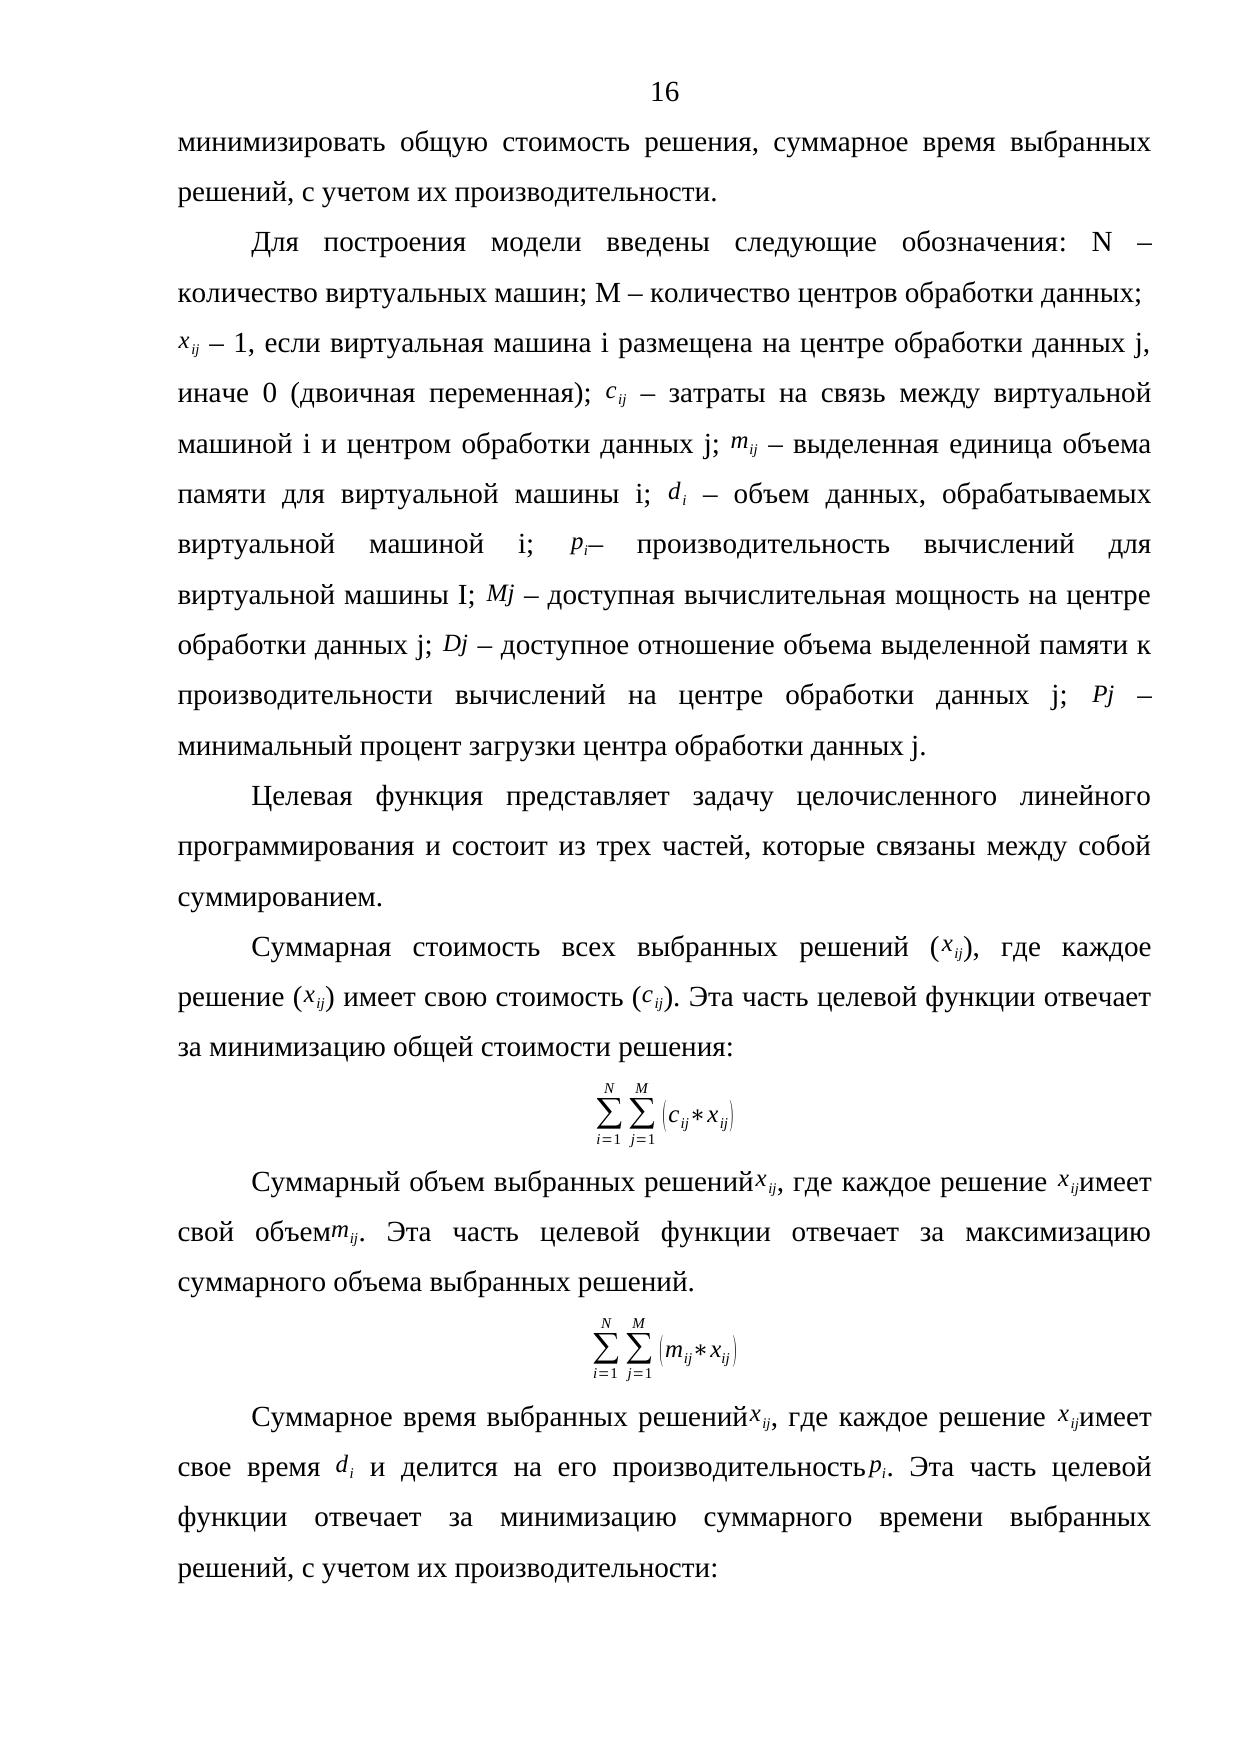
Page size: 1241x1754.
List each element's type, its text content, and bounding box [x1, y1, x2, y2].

text Cуммарное время выбранных решений, где каждое решение имеет свое время и делится на его производительность. Эта часть целевой функции отвечает за минимизацию суммарного времени выбранных решений, с учетом их производительности: [177, 1399, 1152, 1583]
text – 1, если виртуальная машина i размещена на центре обработки данных j, иначе 0 (двоичная переменная); – затраты на связь между виртуальной машиной i и центром обработки данных j; – выделенная единица объема памяти для виртуальной машины i; – объем данных, обрабатываемых виртуальной машиной i; – производительность вычислений для виртуальной машины I; – доступная вычислительная мощность на центре обработки данных j; – доступное отношение объема выделенной памяти к производительности вычислений на центре обработки данных j; – минимальный процент загрузки центра обработки данных j. [177, 325, 1152, 761]
text Целевая функция представляет задачу целочисленного линейного программирования и состоит из трех частей, которые связаны между собой суммированием. [177, 778, 1152, 912]
text Cуммарный объем выбранных решений, где каждое решение имеет свой объем. Эта часть целевой функции отвечает за максимизацию суммарного объема выбранных решений. [177, 1164, 1152, 1298]
text Для построения модели введены следующие обозначения: N – количество виртуальных машин; M – количество центров обработки данных; [177, 224, 1152, 308]
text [177, 124, 1152, 208]
text Cуммарная стоимость всех выбранных решений (), где каждое решение () имеет свою стоимость (). Эта часть целевой функции отвечает за минимизацию общей стоимости решения: [177, 929, 1152, 1063]
